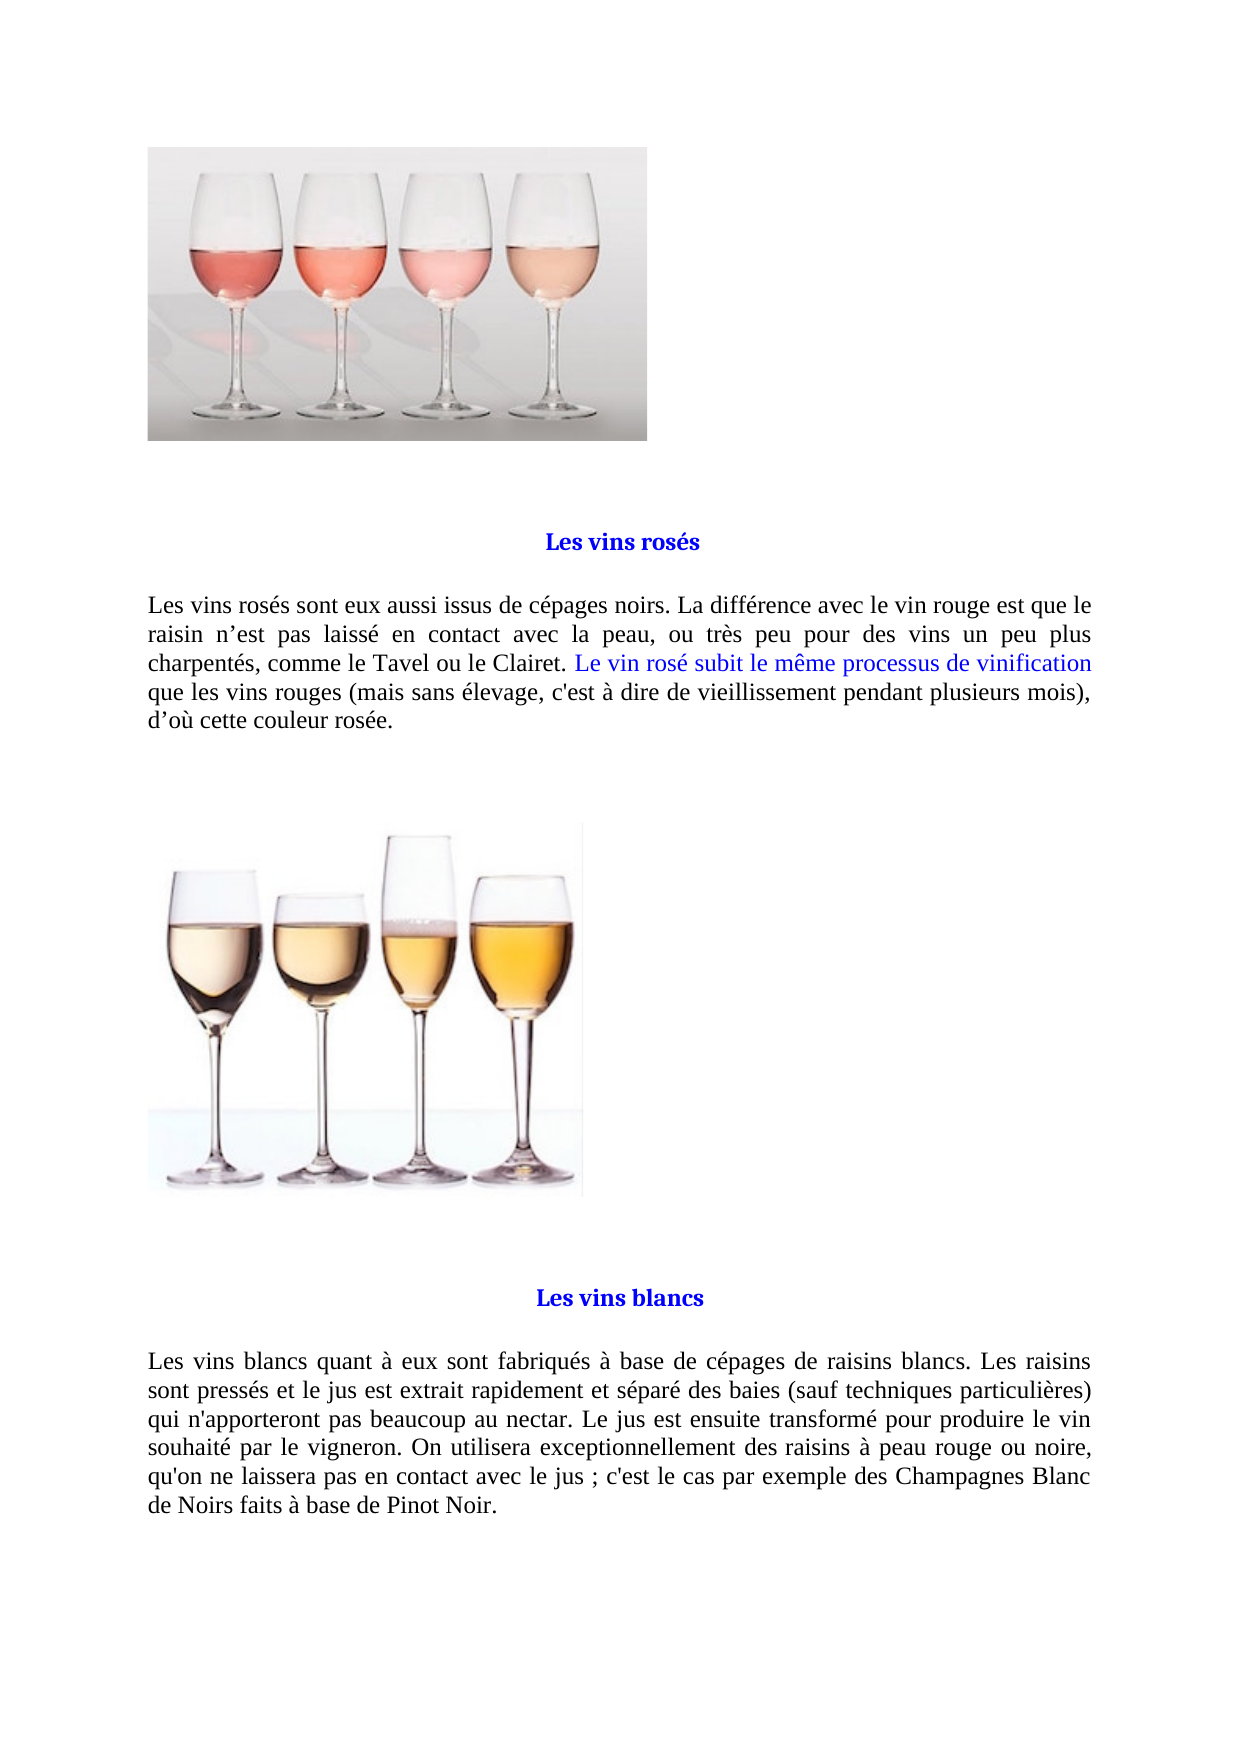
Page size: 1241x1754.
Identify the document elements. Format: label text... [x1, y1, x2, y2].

text Les vins rosés sont eux aussi issus de cépages noirs. La différence avec le vin rouge est que le raisin n’est pas laissé en contact avec la peau, ou très peu pour des vins un peu plus charpentés, comme le Tavel ou le Clairet. Le vin rosé subit le même processus de vinification que les vins rouges (mais sans élevage, c'est à dire de vieillissement pendant plusieurs mois), d’où cette couleur rosée. [148, 590, 1093, 734]
subtitle Les vins rosés [148, 528, 1093, 557]
subtitle Les vins blancs [148, 1284, 1093, 1313]
picture [147, 147, 648, 441]
text Les vins blancs quant à eux sont fabriqués à base de cépages de raisins blancs. Les raisins sont pressés et le jus est extrait rapidement et séparé des baies (sauf techniques particulières) qui n'apporteront pas beaucoup au nectar. Le jus est ensuite transformé pour produire le vin souhaité par le vigneron. On utilisera exceptionnellement des raisins à peau rouge ou noire, qu'on ne laissera pas en contact avec le jus ; c'est le cas par exemple des Champagnes Blanc de Noirs faits à base de Pinot Noir. [148, 1346, 1093, 1519]
picture [147, 822, 584, 1197]
